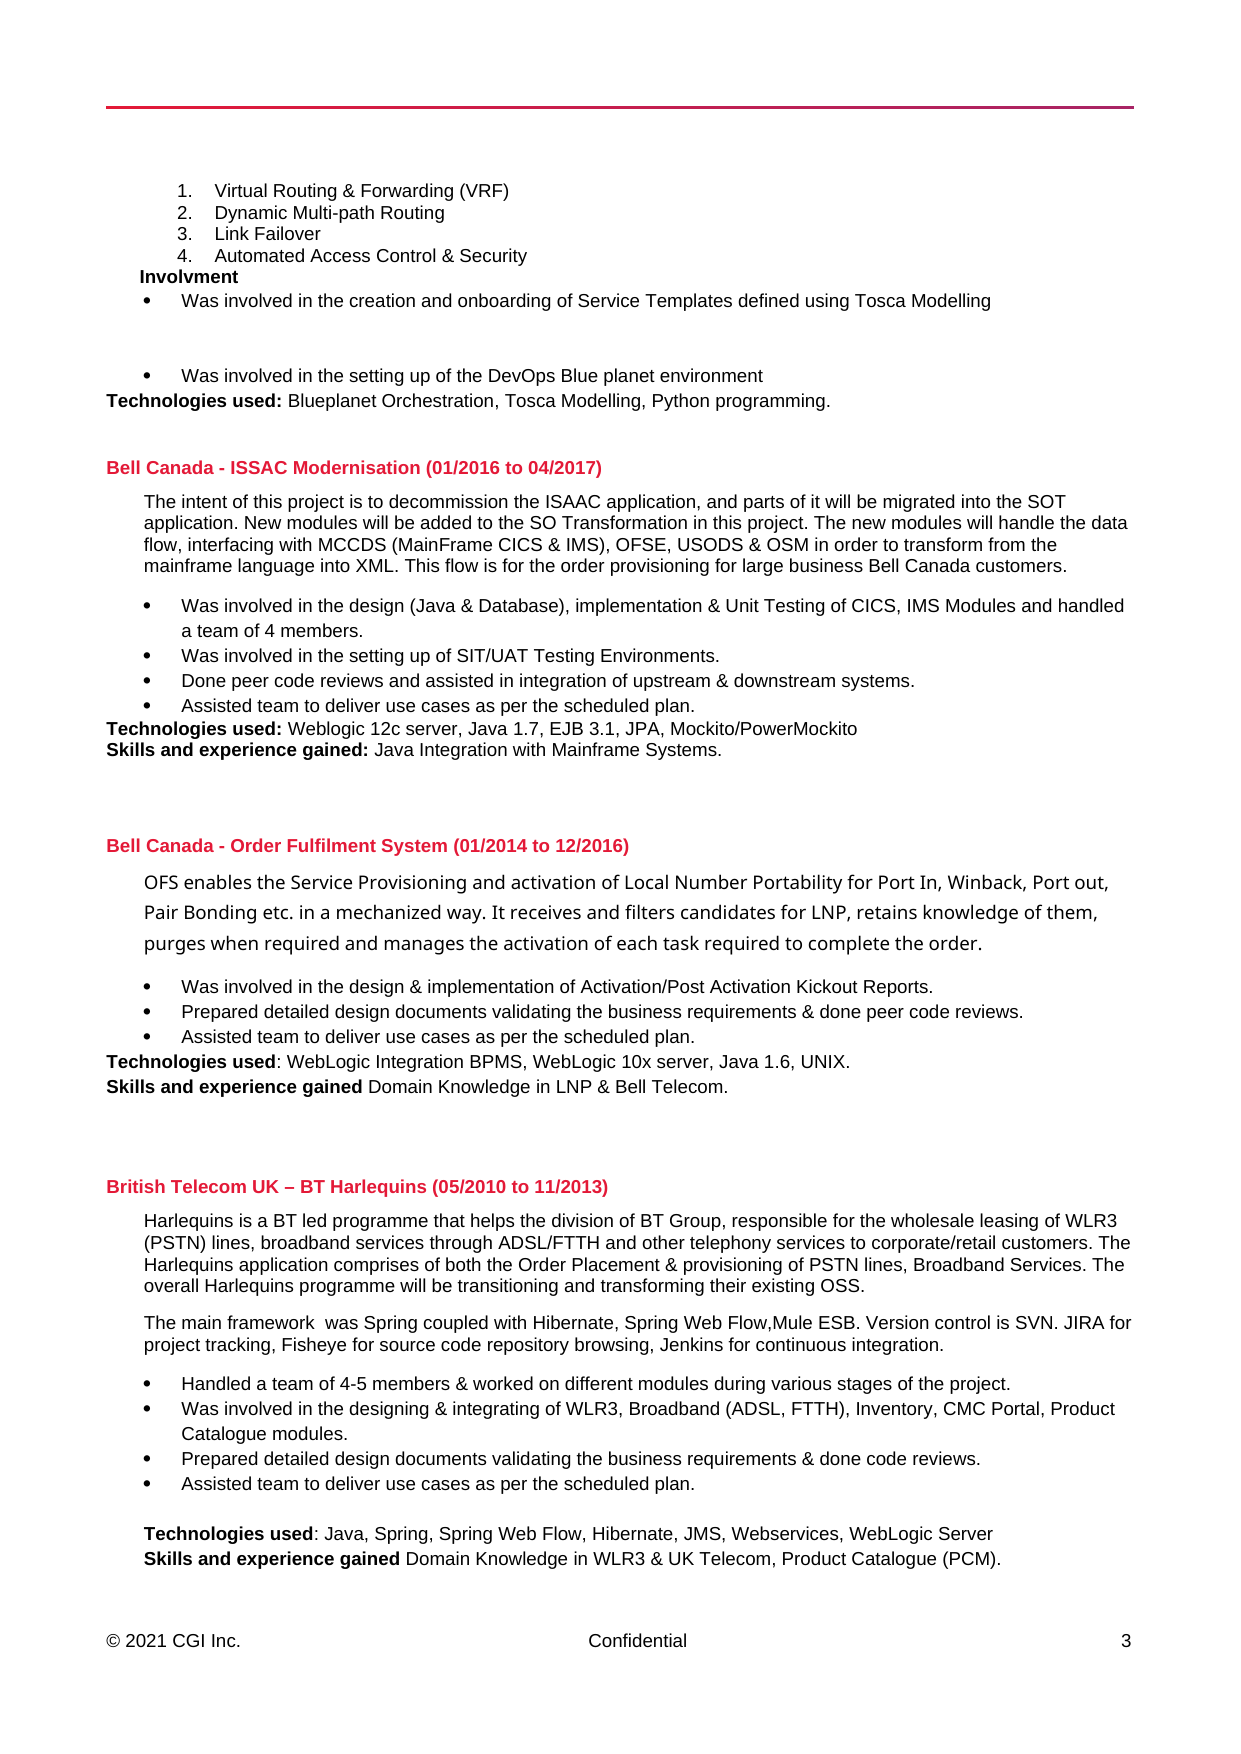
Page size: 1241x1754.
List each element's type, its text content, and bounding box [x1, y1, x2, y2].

list Done peer code reviews and assisted in integration of upstream & downstream systems. [144, 667, 1134, 692]
title British Telecom UK – BT Harlequins (05/2010 to 11/2013) [106, 1176, 1134, 1198]
list Prepared detailed design documents validating the business requirements & done peer code reviews. [144, 998, 1134, 1023]
text Skills and experience gained Domain Knowledge in WLR3 & UK Telecom, Product Catalogue (PCM). [144, 1546, 1134, 1571]
text Harlequins is a BT led programme that helps the division of BT Group, responsible for the wholesale leasing of WLR3 (PSTN) lines, broadband services through ADSL/FTTH and other telephony services to corporate/retail customers. The Harlequins application comprises of both the Order Placement & provisioning of PSTN lines, Broadband Services. The overall Harlequins programme will be transitioning and transforming their existing OSS. [144, 1210, 1134, 1296]
list Link Failover [177, 223, 1134, 244]
list Was involved in the setting up of SIT/UAT Testing Environments. [144, 642, 1134, 667]
list Automated Access Control & Security [177, 244, 1134, 266]
text Skills and experience gained: Java Integration with Mainframe Systems. [106, 739, 1134, 761]
text Technologies used: WebLogic Integration BPMS, WebLogic 10x server, Java 1.6, UNIX. [106, 1048, 1134, 1073]
list Virtual Routing & Forwarding (VRF) [177, 180, 1134, 201]
list Assisted team to deliver use cases as per the scheduled plan. [144, 692, 1134, 717]
list Dynamic Multi-path Routing [177, 201, 1134, 223]
title Bell Canada - Order Fulfilment System (01/2014 to 12/2016) [106, 835, 1134, 856]
list Assisted team to deliver use cases as per the scheduled plan. [144, 1023, 1134, 1048]
list Was involved in the designing & integrating of WLR3, Broadband (ADSL, FTTH), Inventory, CMC Portal, Product Catalogue modules. [144, 1396, 1134, 1446]
list Prepared detailed design documents validating the business requirements & done code reviews. [144, 1446, 1134, 1471]
list Was involved in the creation and onboarding of Service Templates defined using Tosca Modelling [144, 288, 1134, 313]
text The main framework was Spring coupled with Hibernate, Spring Web Flow,Mule ESB. Version control is SVN. JIRA for project tracking, Fisheye for source code repository browsing, Jenkins for continuous integration. [144, 1312, 1134, 1355]
list Was involved in the setting up of the DevOps Blue planet environment [144, 363, 1134, 388]
list Was involved in the design & implementation of Activation/Post Activation Kickout Reports. [144, 973, 1134, 998]
text Technologies used: Java, Spring, Spring Web Flow, Hibernate, JMS, Webservices, WebLogic Server [144, 1521, 1134, 1546]
text OFS enables the Service Provisioning and activation of Local Number Portability for Port In, Winback, Port out, Pair Bonding etc. in a mechanized way. It receives and filters candidates for LNP, retains knowledge of them, purges when required and manages the activation of each task required to complete the order. [144, 869, 1134, 956]
text Technologies used: Blueplanet Orchestration, Tosca Modelling, Python programming. [106, 388, 1134, 413]
title Bell Canada - ISSAC Modernisation (01/2016 to 04/2017) [106, 456, 1134, 478]
list Handled a team of 4-5 members & worked on different modules during various stages of the project. [144, 1371, 1134, 1396]
list Was involved in the design (Java & Database), implementation & Unit Testing of CICS, IMS Modules and handled a team of 4 members. [144, 592, 1134, 642]
text Skills and experience gained Domain Knowledge in LNP & Bell Telecom. [106, 1073, 1134, 1098]
list Assisted team to deliver use cases as per the scheduled plan. [144, 1471, 1134, 1496]
text The intent of this project is to decommission the ISAAC application, and parts of it will be migrated into the SOT application. New modules will be added to the SO Transformation in this project. The new modules will handle the data flow, interfacing with MCCDS (MainFrame CICS & IMS), OFSE, USODS & OSM in order to transform from the mainframe language into XML. This flow is for the order provisioning for large business Bell Canada customers. [144, 491, 1134, 577]
text Involvment [139, 266, 1134, 288]
text Technologies used: Weblogic 12c server, Java 1.7, EJB 3.1, JPA, Mockito/PowerMockito [106, 717, 1134, 739]
